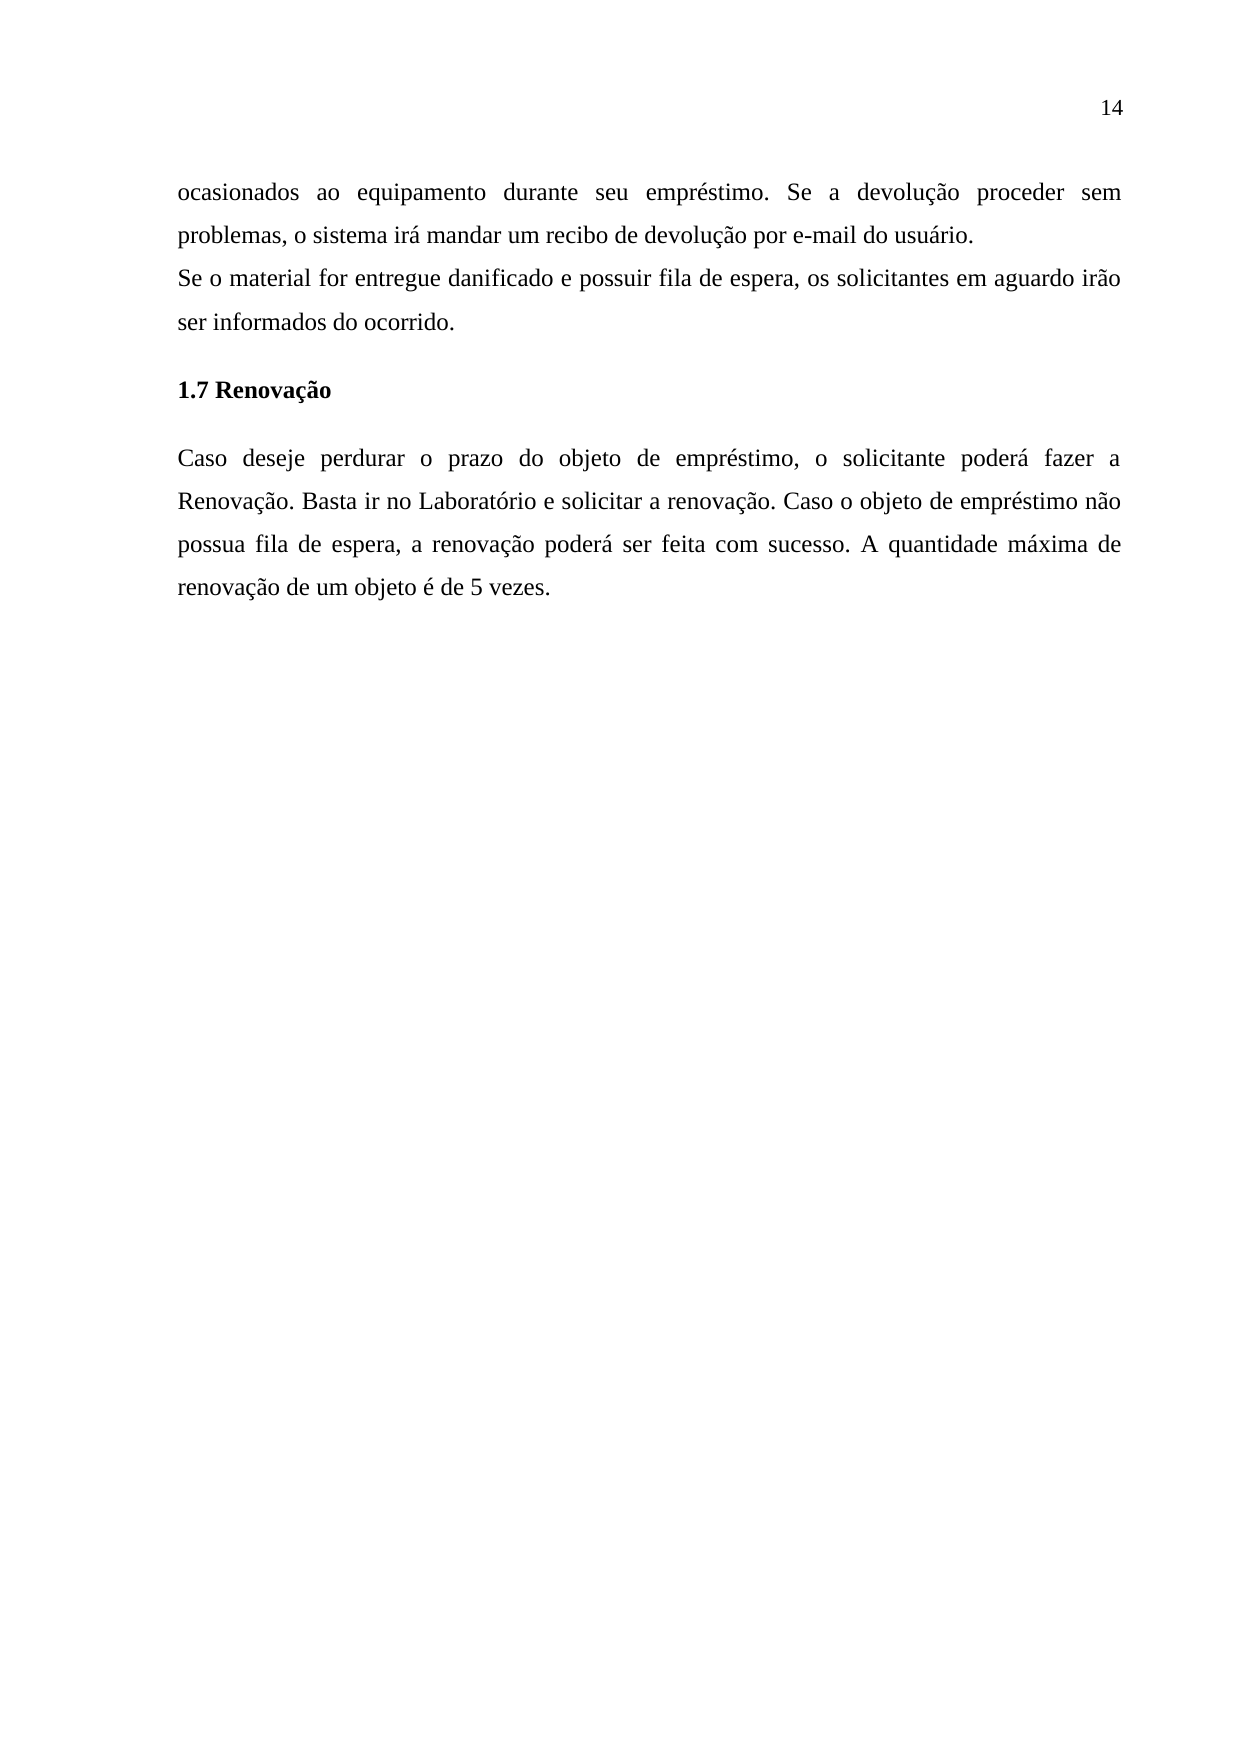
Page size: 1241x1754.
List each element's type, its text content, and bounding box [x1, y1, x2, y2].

text Caso deseje perdurar o prazo do objeto de empréstimo, o solicitante poderá fazer a Renovação. Basta ir no Laboratório e solicitar a renovação. Caso o objeto de empréstimo não possua fila de espera, a renovação poderá ser feita com sucesso. A quantidade máxima de renovação de um objeto é de 5 vezes. [177, 443, 1122, 601]
subtitle Renovação [177, 375, 1122, 403]
text Se o material for entregue danificado e possuir fila de espera, os solicitantes em aguardo irão ser informados do ocorrido. [177, 263, 1122, 335]
